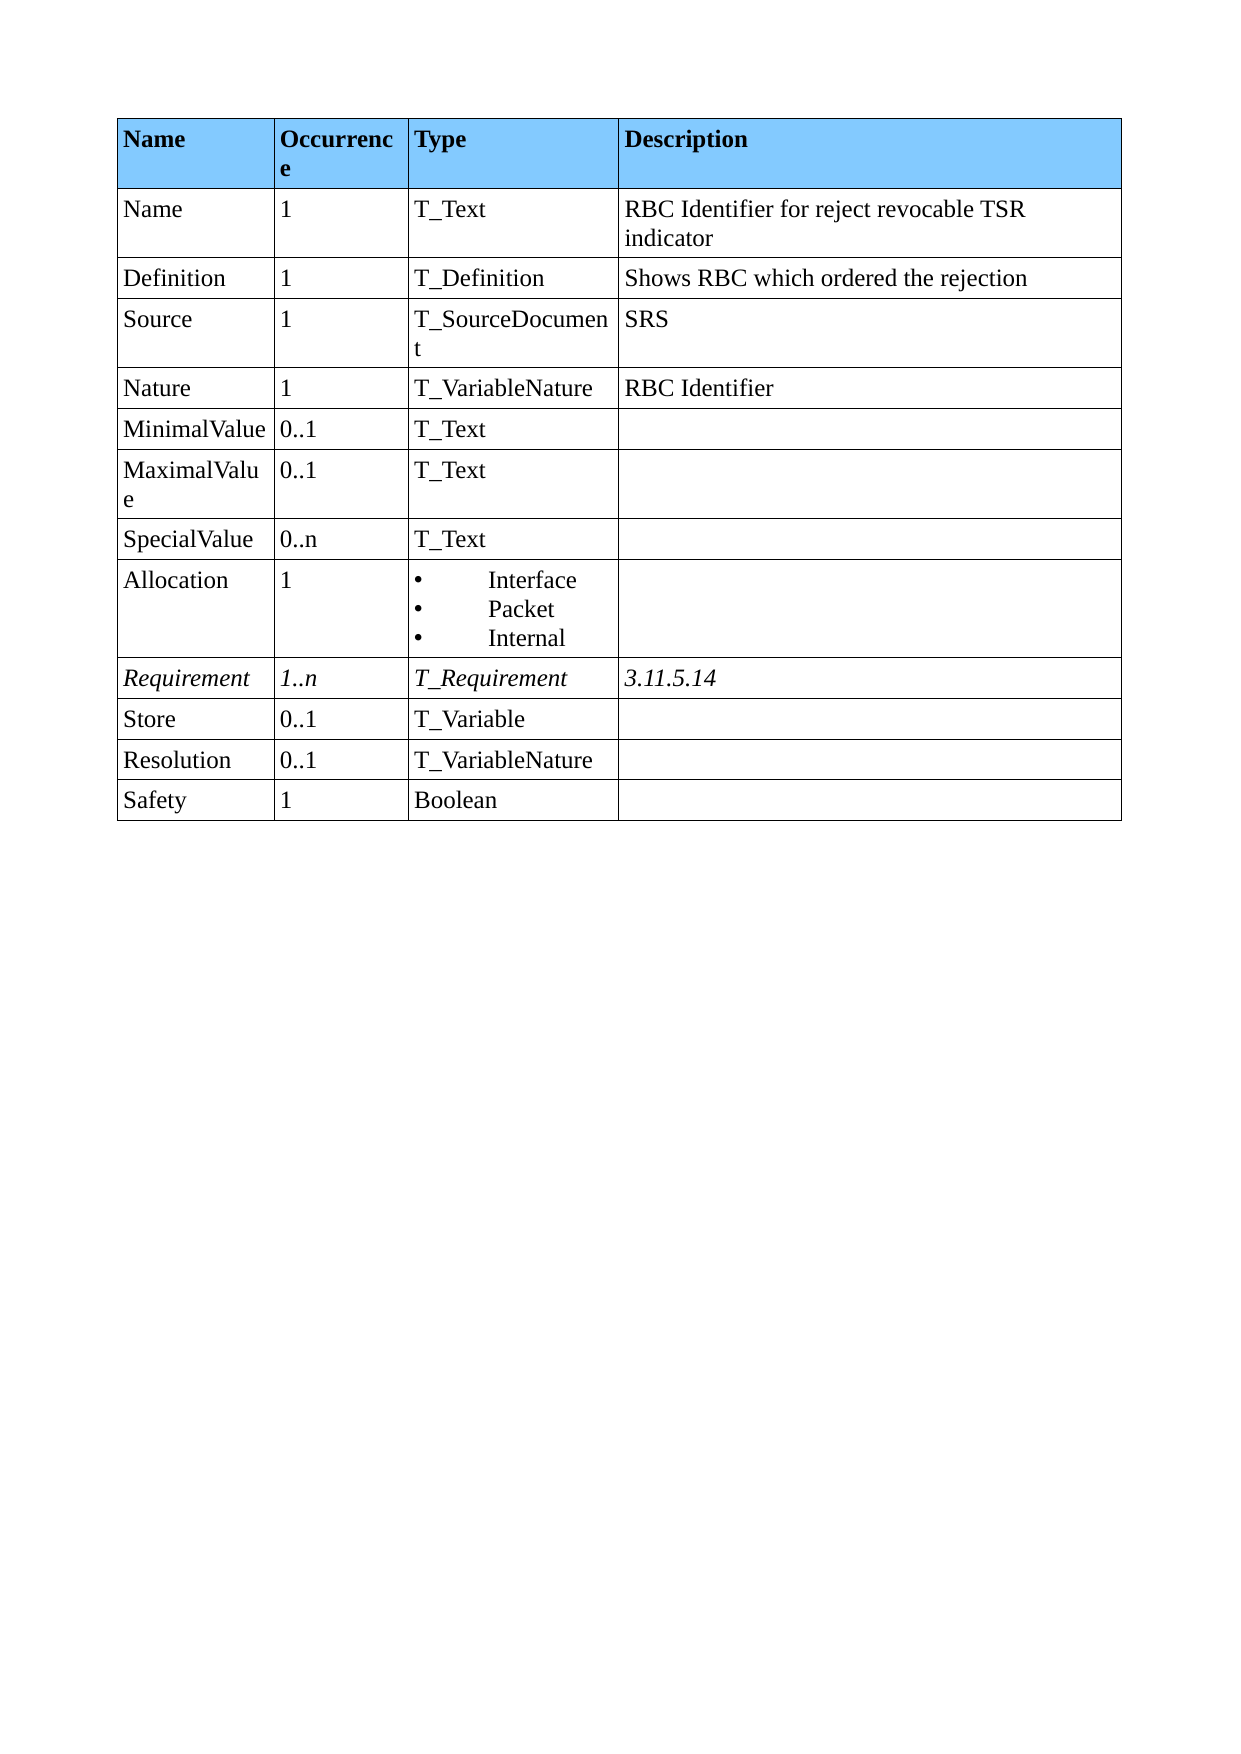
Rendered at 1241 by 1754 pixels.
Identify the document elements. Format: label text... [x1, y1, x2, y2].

table_cell 0..1 [275, 699, 408, 739]
table_cell Nature [118, 368, 274, 408]
table_cell Boolean [409, 780, 618, 820]
table_cell 1 [275, 258, 408, 298]
table_cell 0..1 [275, 409, 408, 449]
table_cell SRS [619, 299, 1121, 367]
table_header Occurrence [275, 119, 408, 188]
table_cell 0..n [275, 519, 408, 559]
table_cell [619, 699, 1121, 739]
table_cell [619, 740, 1121, 779]
table_cell 1 [275, 368, 408, 408]
table_cell T_Text [409, 189, 618, 257]
table_cell T_VariableNature [409, 368, 618, 408]
table_cell T_VariableNature [409, 740, 618, 779]
table_cell Interface Packet Internal [409, 560, 618, 657]
table_cell Store [118, 699, 274, 739]
table_cell [619, 519, 1121, 559]
table_cell Source [118, 299, 274, 367]
table_cell [619, 409, 1121, 449]
table_cell 0..1 [275, 450, 408, 518]
table_cell SpecialValue [118, 519, 274, 559]
table_cell T_Definition [409, 258, 618, 298]
table_cell T_Text [409, 409, 618, 449]
table_cell [619, 560, 1121, 657]
table_cell 1 [275, 299, 408, 367]
table_cell Resolution [118, 740, 274, 779]
table_cell MaximalValue [118, 450, 274, 518]
table_cell Definition [118, 258, 274, 298]
table_cell [619, 450, 1121, 518]
table_cell [619, 780, 1121, 820]
table_cell T_Variable [409, 699, 618, 739]
table_cell T_Text [409, 519, 618, 559]
table_cell 1 [275, 780, 408, 820]
table_cell 1 [275, 560, 408, 657]
table_cell RBC Identifier for reject revocable TSR indicator [619, 189, 1121, 257]
table_cell 1..n [275, 658, 408, 698]
table_header Description [619, 119, 1121, 188]
table_cell RBC Identifier [619, 368, 1121, 408]
table_cell T_Requirement [409, 658, 618, 698]
table_cell 0..1 [275, 740, 408, 779]
table_header Name [118, 119, 274, 188]
table_cell Requirement [118, 658, 274, 698]
table_cell 1 [275, 189, 408, 257]
table_header Type [409, 119, 618, 188]
table_cell T_SourceDocument [409, 299, 618, 367]
table_cell Name [118, 189, 274, 257]
table_cell MinimalValue [118, 409, 274, 449]
table_cell Allocation [118, 560, 274, 657]
table_cell Shows RBC which ordered the rejection [619, 258, 1121, 298]
table_cell Safety [118, 780, 274, 820]
table_cell T_Text [409, 450, 618, 518]
table_cell 3.11.5.14 [619, 658, 1121, 698]
